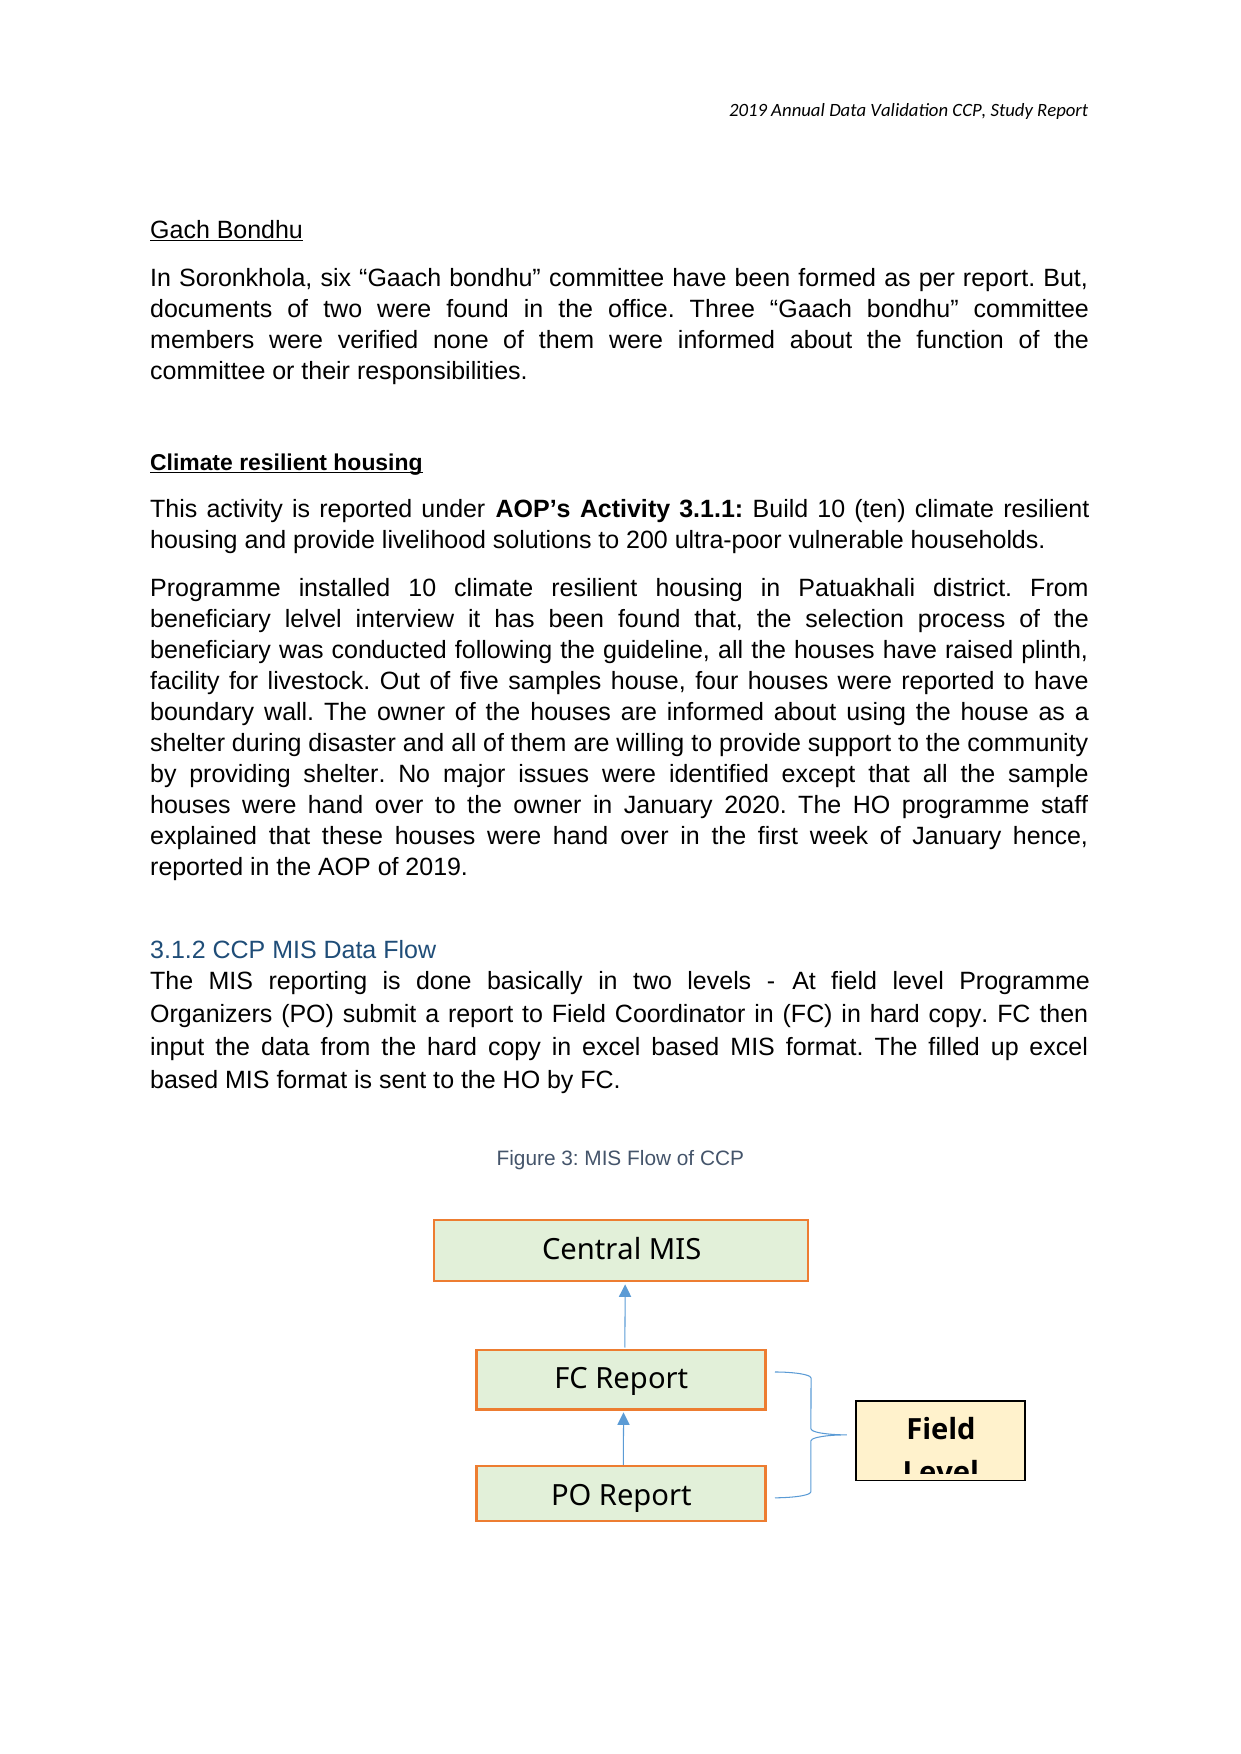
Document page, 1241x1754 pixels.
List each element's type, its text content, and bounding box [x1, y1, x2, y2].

text Gach Bondhu [150, 215, 1090, 244]
subtitle 3.1.2 CCP MIS Data Flow [150, 935, 1090, 964]
text Programme installed 10 climate resilient housing in Patuakhali district. From beneficiary lelvel interview it has been found that, the selection process of the beneficiary was conducted following the guideline, all the houses have raised plinth, facility for livestock. Out of five samples house, four houses were reported to have boundary wall. The owner of the houses are informed about using the house as a shelter during disaster and all of them are willing to provide support to the community by providing shelter. No major issues were identified except that all the sample houses were hand over to the owner in January 2020. The HO programme staff explained that these houses were hand over in the first week of January hence, reported in the AOP of 2019. [150, 573, 1090, 881]
text In Soronkhola, six “Gaach bondhu” committee have been formed as per report. But, documents of two were found in the office. Three “Gaach bondhu” committee members were verified none of them were informed about the function of the committee or their responsibilities. [150, 263, 1090, 385]
text Climate resilient housing [150, 449, 1090, 475]
text Figure 3: MIS Flow of CCP [150, 1146, 1090, 1170]
text This activity is reported under AOP’s Activity 3.1.1: Build 10 (ten) climate resilient housing and provide livelihood solutions to 200 ultra-poor vulnerable households. [150, 494, 1090, 554]
text The MIS reporting is done basically in two levels - At field level Programme Organizers (PO) submit a report to Field Coordinator in (FC) in hard copy. FC then input the data from the hard copy in excel based MIS format. The filled up excel based MIS format is sent to the HO by FC. [150, 966, 1090, 1094]
